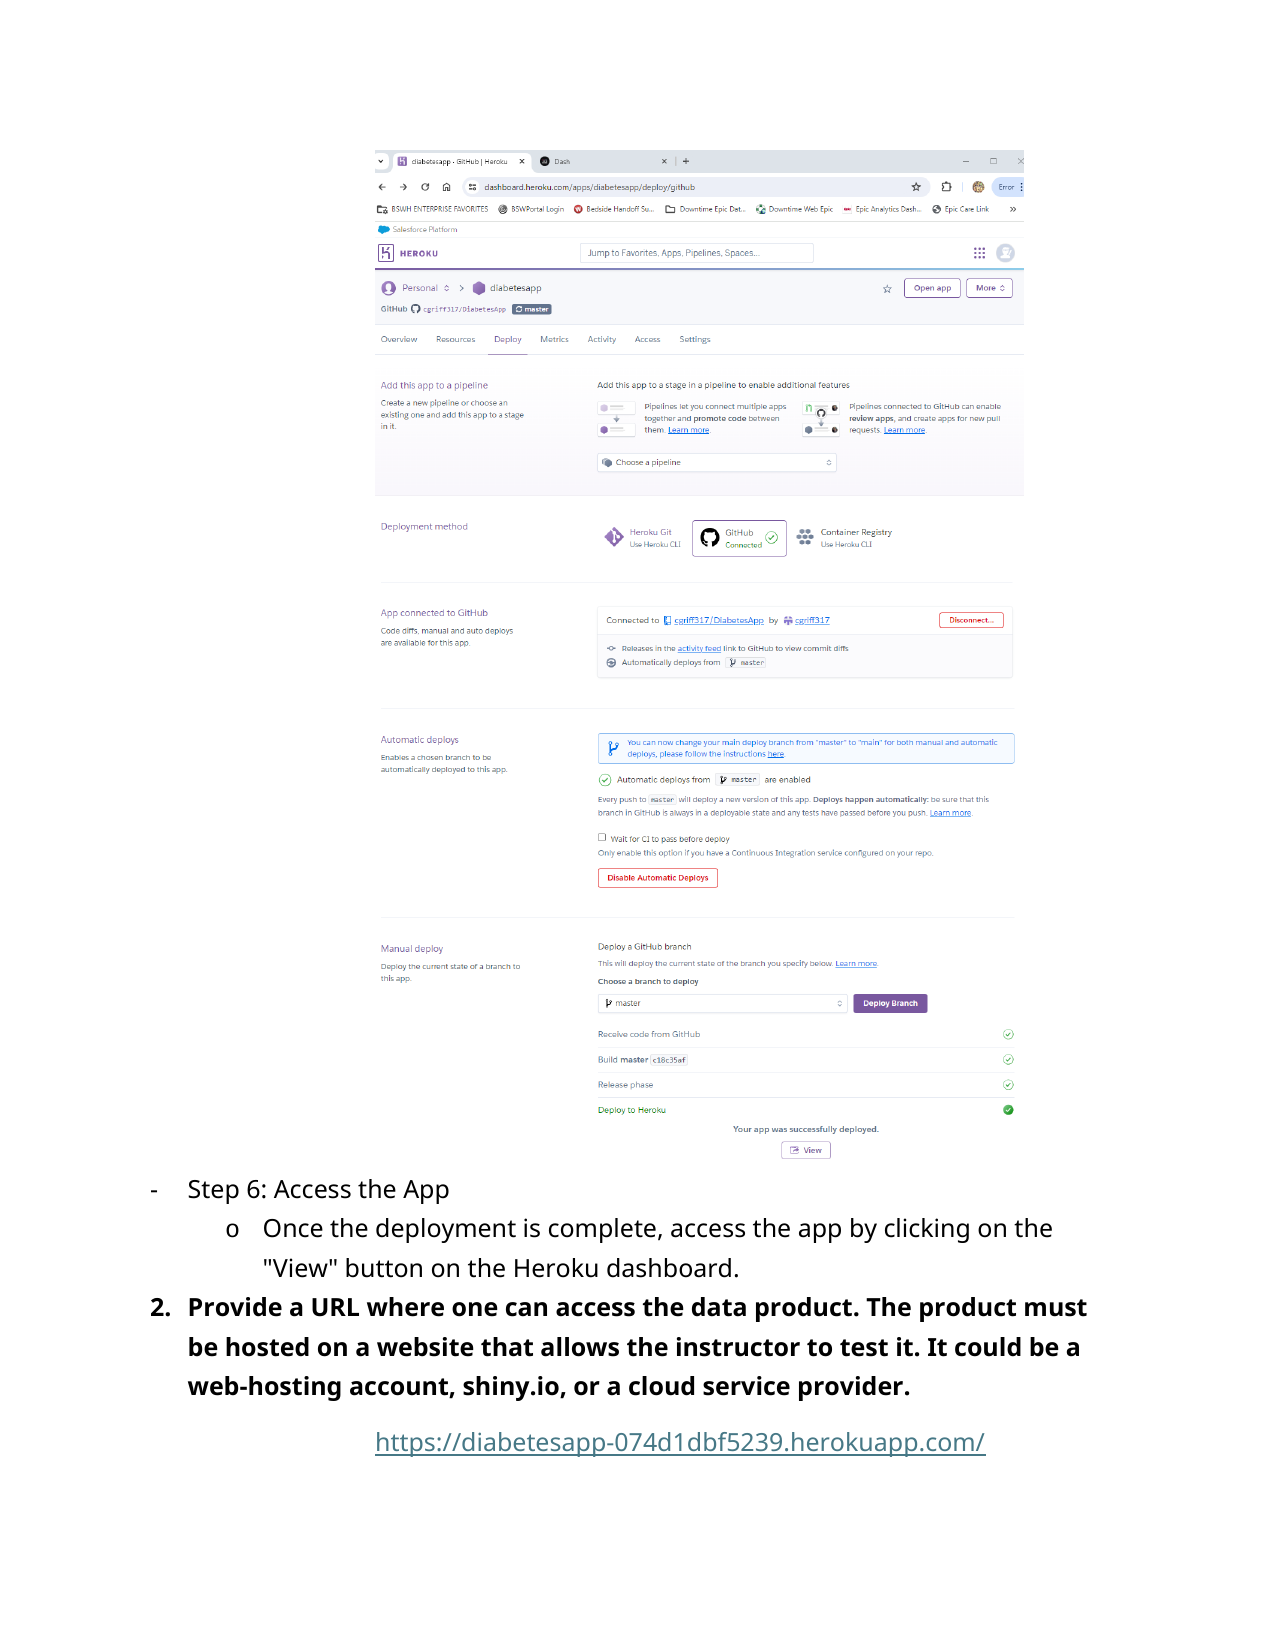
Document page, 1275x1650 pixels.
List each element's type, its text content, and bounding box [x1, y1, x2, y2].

text https://diabetesapp-074d1dbf5239.herokuapp.com/ [300, 1425, 1125, 1459]
list Once the deployment is complete, access the app by clicking on the "View" button on the Heroku dashboard. [225, 1211, 1125, 1284]
list Provide a URL where one can access the data product. The product must be hosted on a website that allows the instructor to test it. It could be a web-hosting account, shiny.io, or a cloud service provider. [150, 1290, 1125, 1403]
picture [375, 704, 1025, 1166]
picture [375, 150, 1024, 700]
list Step 6: Access the App [150, 1171, 1125, 1205]
